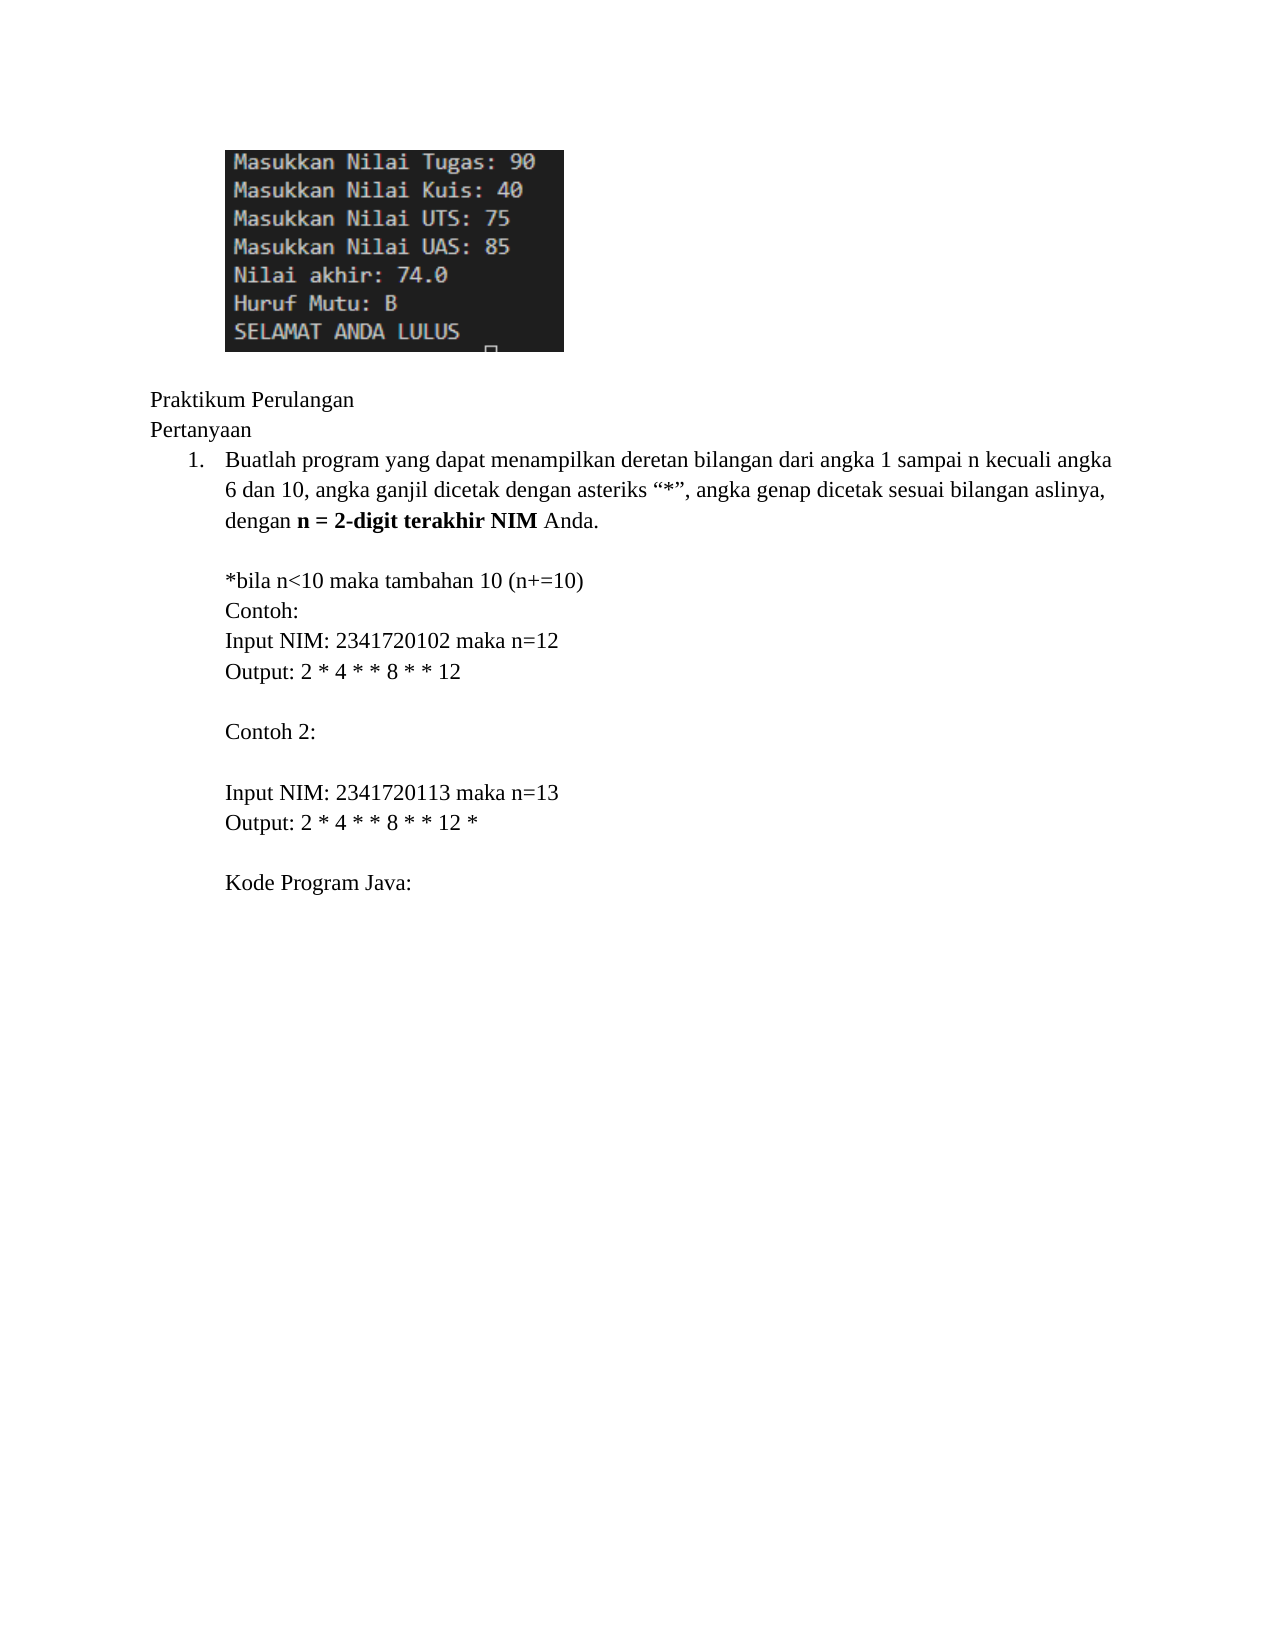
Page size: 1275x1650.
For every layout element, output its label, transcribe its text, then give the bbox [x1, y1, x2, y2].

text Contoh 2: [150, 718, 1125, 744]
text *bila n<10 maka tambahan 10 (n+=10) [150, 567, 1125, 593]
text Contoh: [150, 597, 1125, 624]
text Pertanyaan [150, 416, 1125, 442]
list Buatlah program yang dapat menampilkan deretan bilangan dari angka 1 sampai n kecuali angka 6 dan 10, angka ganjil dicetak dengan asteriks “*”, angka genap dicetak sesuai bilangan aslinya, dengan n = 2-digit terakhir NIM Anda. [187, 446, 1125, 533]
text Input NIM: 2341720102 maka n=12 [150, 628, 1125, 654]
text Praktikum Perulangan [150, 386, 1125, 412]
picture [225, 150, 564, 352]
text Output: 2 * 4 * * 8 * * 12 * [150, 809, 1125, 835]
text Kode Program Java: [150, 869, 1125, 896]
text Input NIM: 2341720113 maka n=13 [150, 779, 1125, 805]
text Output: 2 * 4 * * 8 * * 12 [150, 658, 1125, 684]
